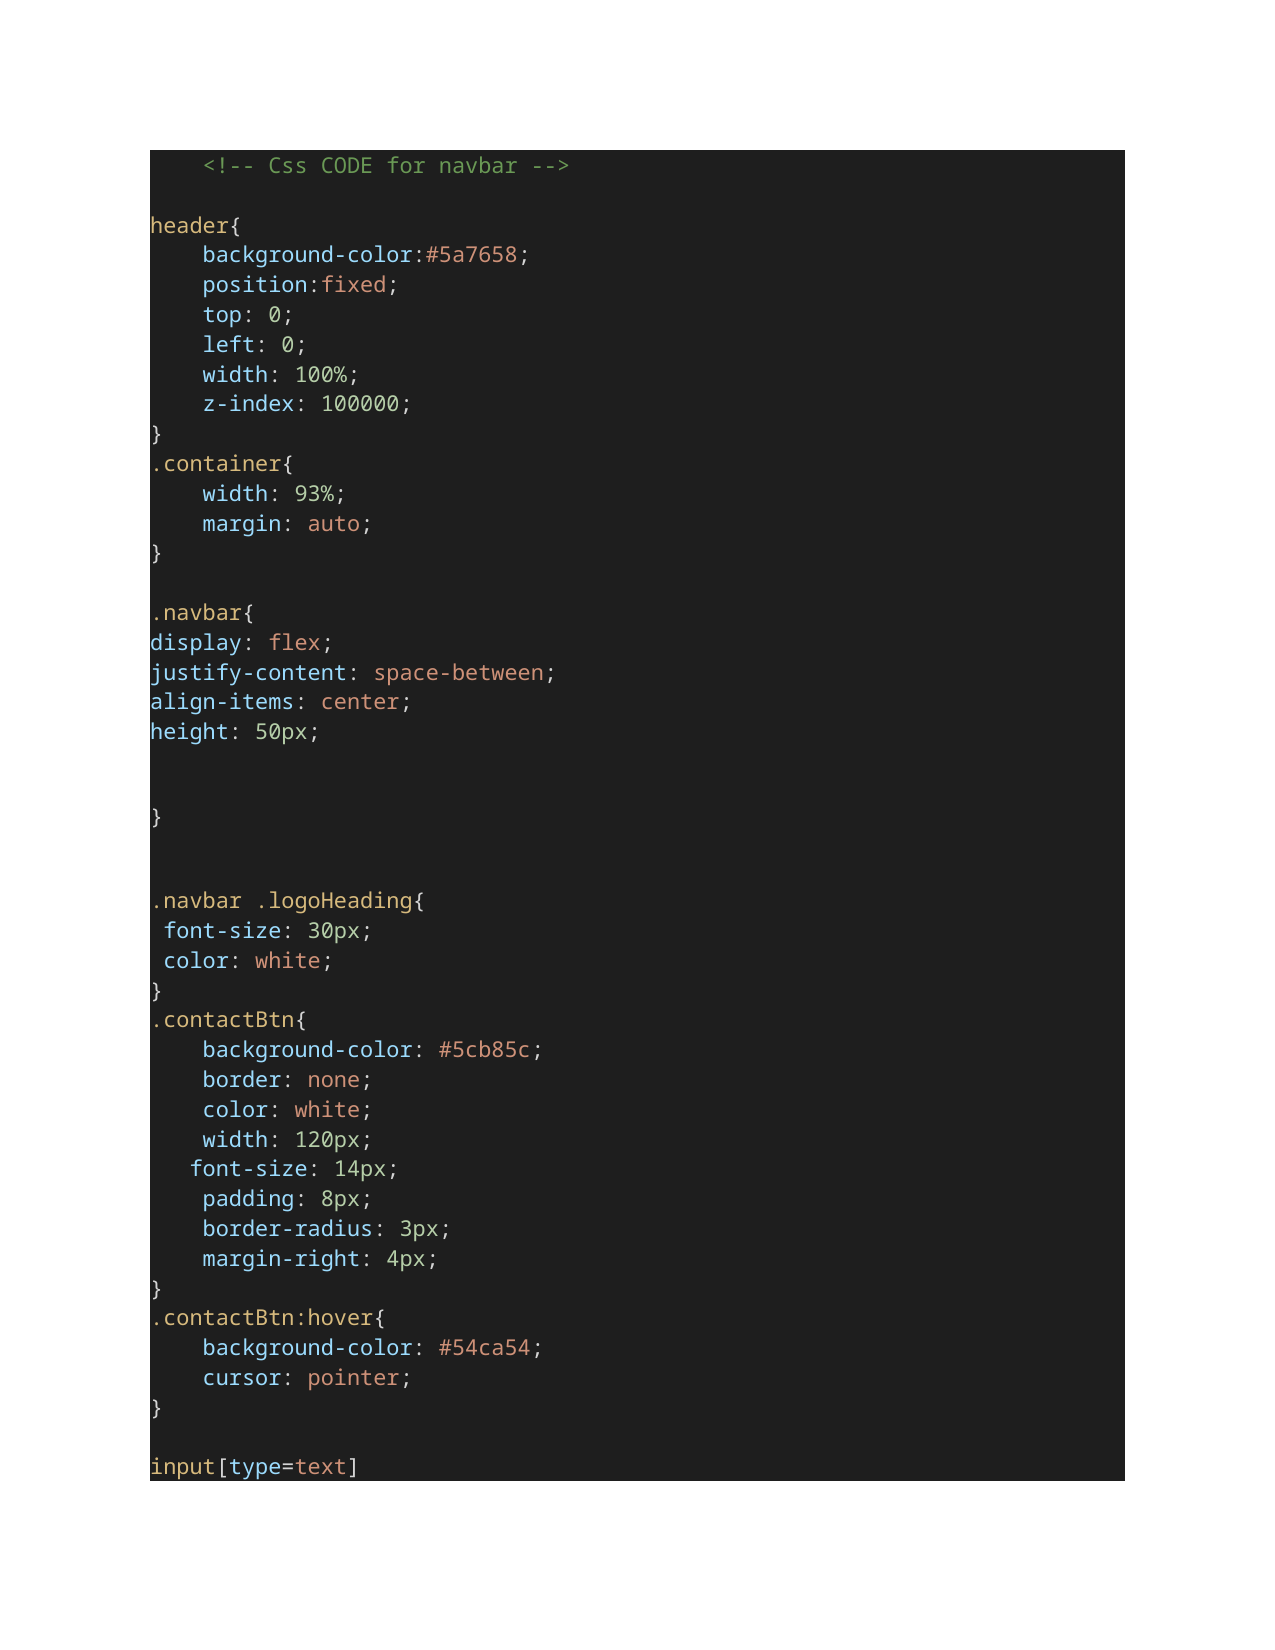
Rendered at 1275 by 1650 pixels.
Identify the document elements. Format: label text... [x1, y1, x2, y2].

text } [150, 974, 1125, 1004]
text } [150, 418, 1125, 448]
text header{ [150, 209, 1125, 239]
text width: 93%; [150, 478, 1125, 507]
text top: 0; [150, 299, 1125, 329]
text .navbar .logoHeading{ [150, 885, 1125, 915]
text padding: 8px; [150, 1183, 1125, 1213]
text justify-content: space-between; [150, 656, 1125, 686]
text font-size: 14px; [150, 1153, 1125, 1183]
text .contactBtn{ [150, 1004, 1125, 1034]
text } [150, 1272, 1125, 1302]
text <!-- Css CODE for navbar --> [150, 150, 1125, 180]
text left: 0; [150, 329, 1125, 358]
text background-color: #5cb85c; [150, 1034, 1125, 1064]
text color: white; [150, 1094, 1125, 1123]
text color: white; [150, 945, 1125, 974]
text background-color: #54ca54; [150, 1332, 1125, 1362]
text height: 50px; [150, 716, 1125, 746]
text margin-right: 4px; [150, 1243, 1125, 1272]
text display: flex; [150, 627, 1125, 656]
text width: 120px; [150, 1123, 1125, 1153]
text background-color:#5a7658; [150, 239, 1125, 269]
text margin: auto; [150, 507, 1125, 537]
text font-size: 30px; [150, 915, 1125, 945]
text .container{ [150, 448, 1125, 478]
text cursor: pointer; [150, 1362, 1125, 1392]
text .navbar{ [150, 597, 1125, 627]
text align-items: center; [150, 686, 1125, 716]
text z-index: 100000; [150, 388, 1125, 418]
text } [150, 801, 1125, 830]
text } [150, 537, 1125, 567]
text } [150, 1392, 1125, 1421]
text border: none; [150, 1064, 1125, 1094]
text position:fixed; [150, 269, 1125, 299]
text width: 100%; [150, 358, 1125, 388]
text border-radius: 3px; [150, 1213, 1125, 1243]
text input[type=text] [150, 1451, 1125, 1481]
text .contactBtn:hover{ [150, 1302, 1125, 1332]
